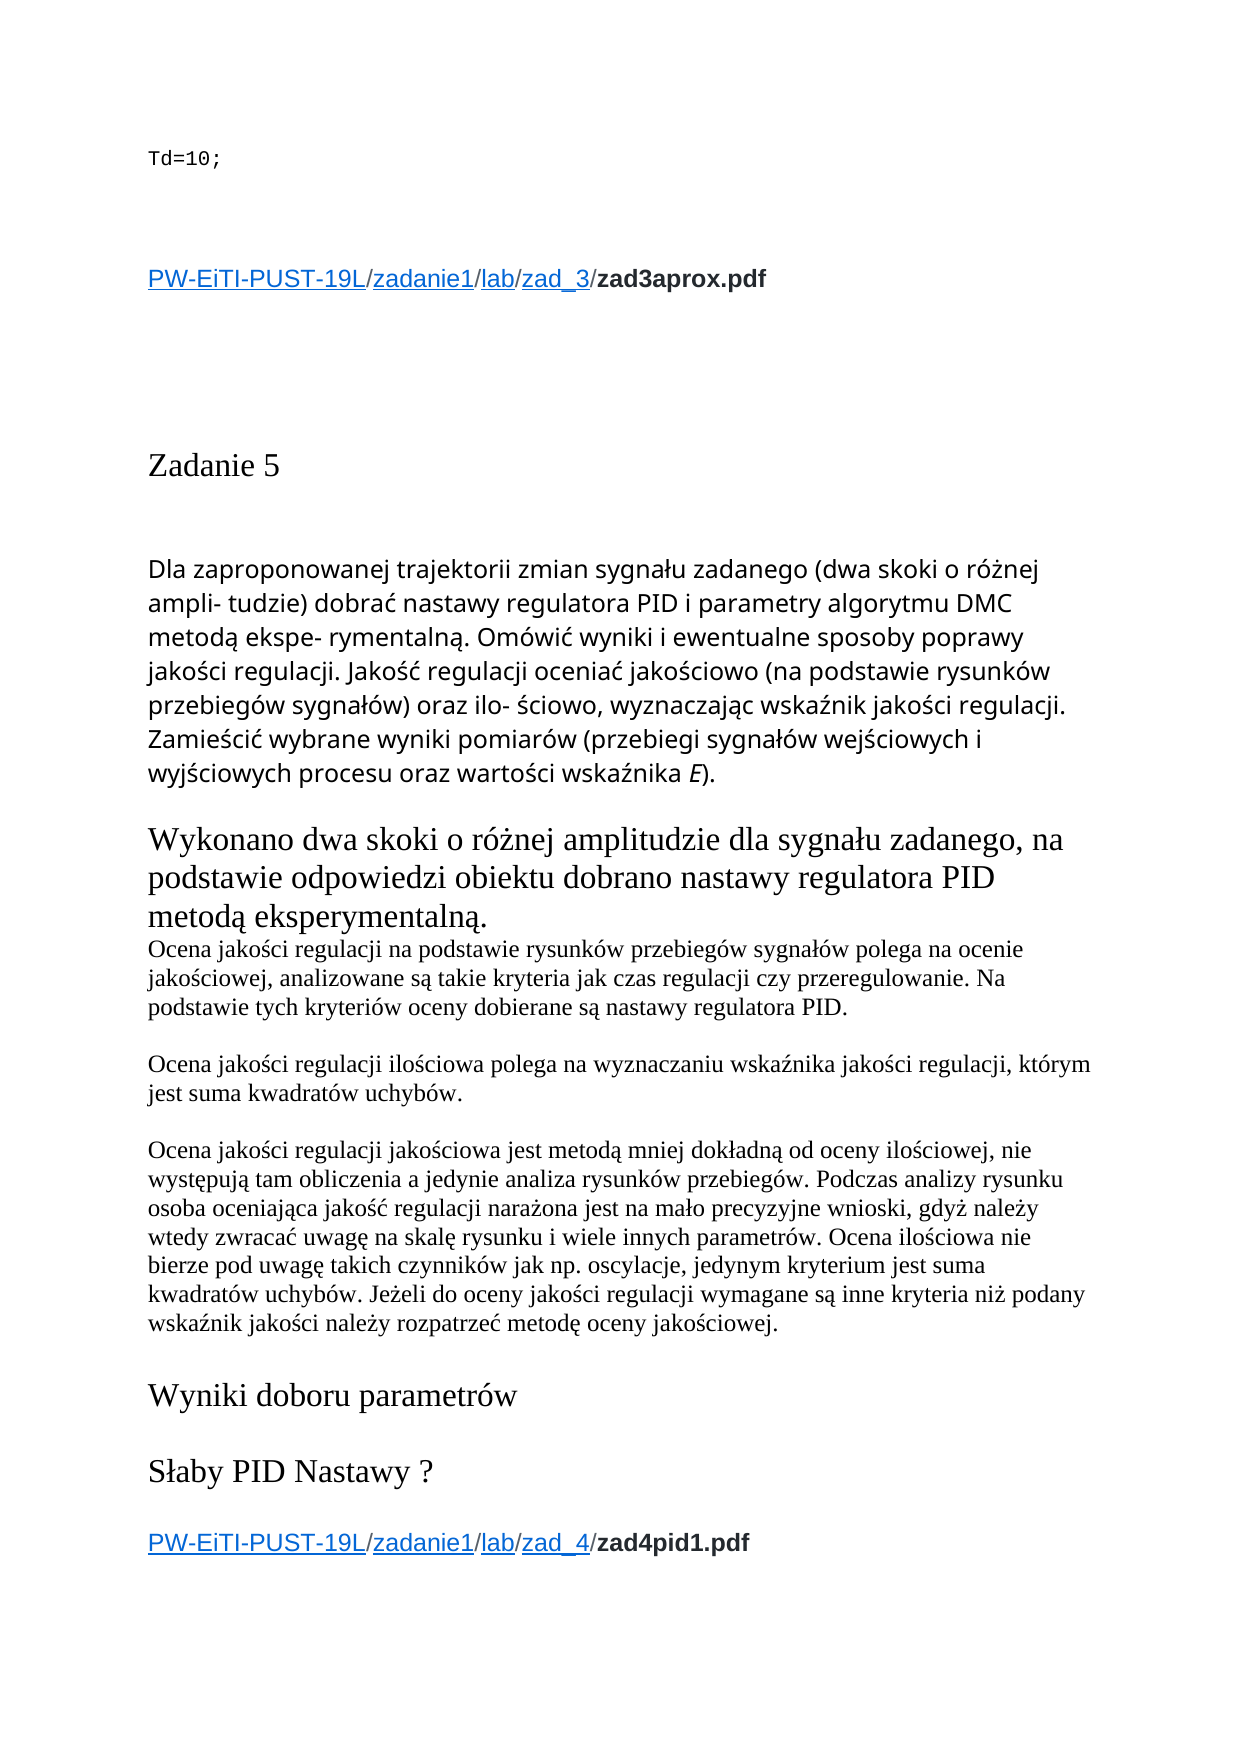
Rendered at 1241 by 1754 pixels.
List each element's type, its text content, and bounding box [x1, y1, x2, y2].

text Ocena jakości regulacji na podstawie rysunków przebiegów sygnałów polega na ocenie jakościowej, analizowane są takie kryteria jak czas regulacji czy przeregulowanie. Na podstawie tych kryteriów oceny dobierane są nastawy regulatora PID. [148, 934, 1093, 1020]
text Wyniki doboru parametrów [148, 1375, 1093, 1413]
text Zadanie 5 [148, 446, 1093, 484]
text Dla zaproponowanej trajektorii zmian sygnału zadanego (dwa skoki o różnej ampli- tudzie) dobrać nastawy regulatora PID i parametry algorytmu DMC metodą ekspe- rymentalną. Omówić wyniki i ewentualne sposoby poprawy jakości regulacji. Jakość regulacji oceniać jakościowo (na podstawie rysunków przebiegów sygnałów) oraz ilo- ściowo, wyznaczając wskaźnik jakości regulacji. Zamieścić wybrane wyniki pomiarów (przebiegi sygnałów wejściowych i wyjściowych procesu oraz wartości wskaźnika E). [148, 552, 1093, 790]
text Ocena jakości regulacji ilościowa polega na wyznaczaniu wskaźnika jakości regulacji, którym jest suma kwadratów uchybów. [148, 1049, 1093, 1107]
text Ocena jakości regulacji jakościowa jest metodą mniej dokładną od oceny ilościowej, nie występują tam obliczenia a jedynie analiza rysunków przebiegów. Podczas analizy rysunku osoba oceniająca jakość regulacji narażona jest na mało precyzyjne wnioski, gdyż należy wtedy zwracać uwagę na skalę rysunku i wiele innych parametrów. Ocena ilościowa nie bierze pod uwagę takich czynników jak np. oscylacje, jedynym kryterium jest suma kwadratów uchybów. Jeżeli do oceny jakości regulacji wymagane są inne kryteria niż podany wskaźnik jakości należy rozpatrzeć metodę oceny jakościowej. [148, 1135, 1093, 1337]
text Słaby PID Nastawy ? [148, 1452, 1093, 1490]
text Wykonano dwa skoki o różnej amplitudzie dla sygnału zadanego, na podstawie odpowiedzi obiektu dobrano nastawy regulatora PID metodą eksperymentalną. [148, 819, 1093, 934]
text PW-EiTI-PUST-19L/zadanie1/lab/zad_4/zad4pid1.pdf [148, 1528, 1093, 1557]
text PW-EiTI-PUST-19L/zadanie1/lab/zad_3/zad3aprox.pdf [148, 264, 1093, 292]
text Td=10; [148, 148, 1093, 171]
